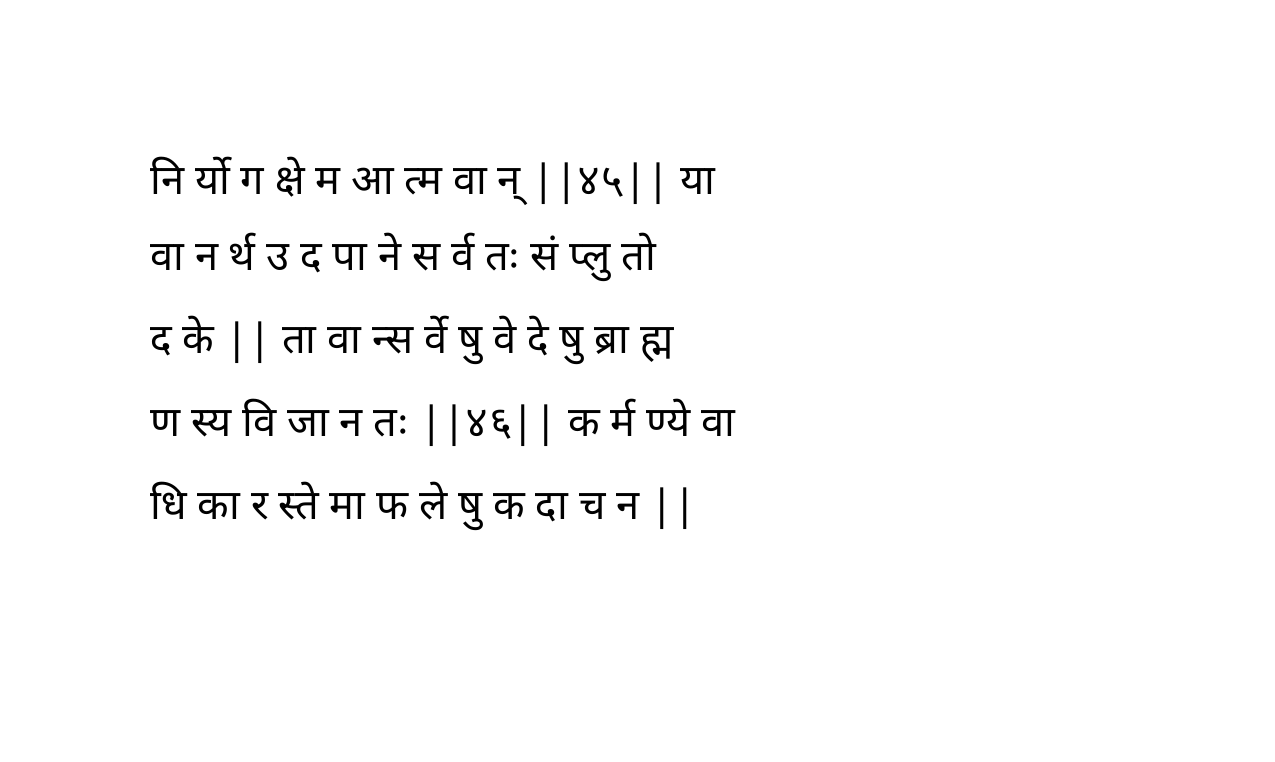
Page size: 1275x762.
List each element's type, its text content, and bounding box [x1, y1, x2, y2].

text ण स्य वि जा न तः ||४६|| क र्म ण्ये वा [150, 392, 1125, 453]
text नि र्यो ग क्षे म आ त्म वा न् ||४५|| या [150, 150, 1125, 212]
text वा न र्थ उ द पा ने स र्व तः सं प्लु तो [150, 233, 1125, 288]
text द के || ता वा न्स र्वे षु वे दे षु ब्रा ह्म [150, 308, 1125, 370]
text धि का र स्ते मा फ ले षु क दा च न || [150, 475, 1125, 537]
